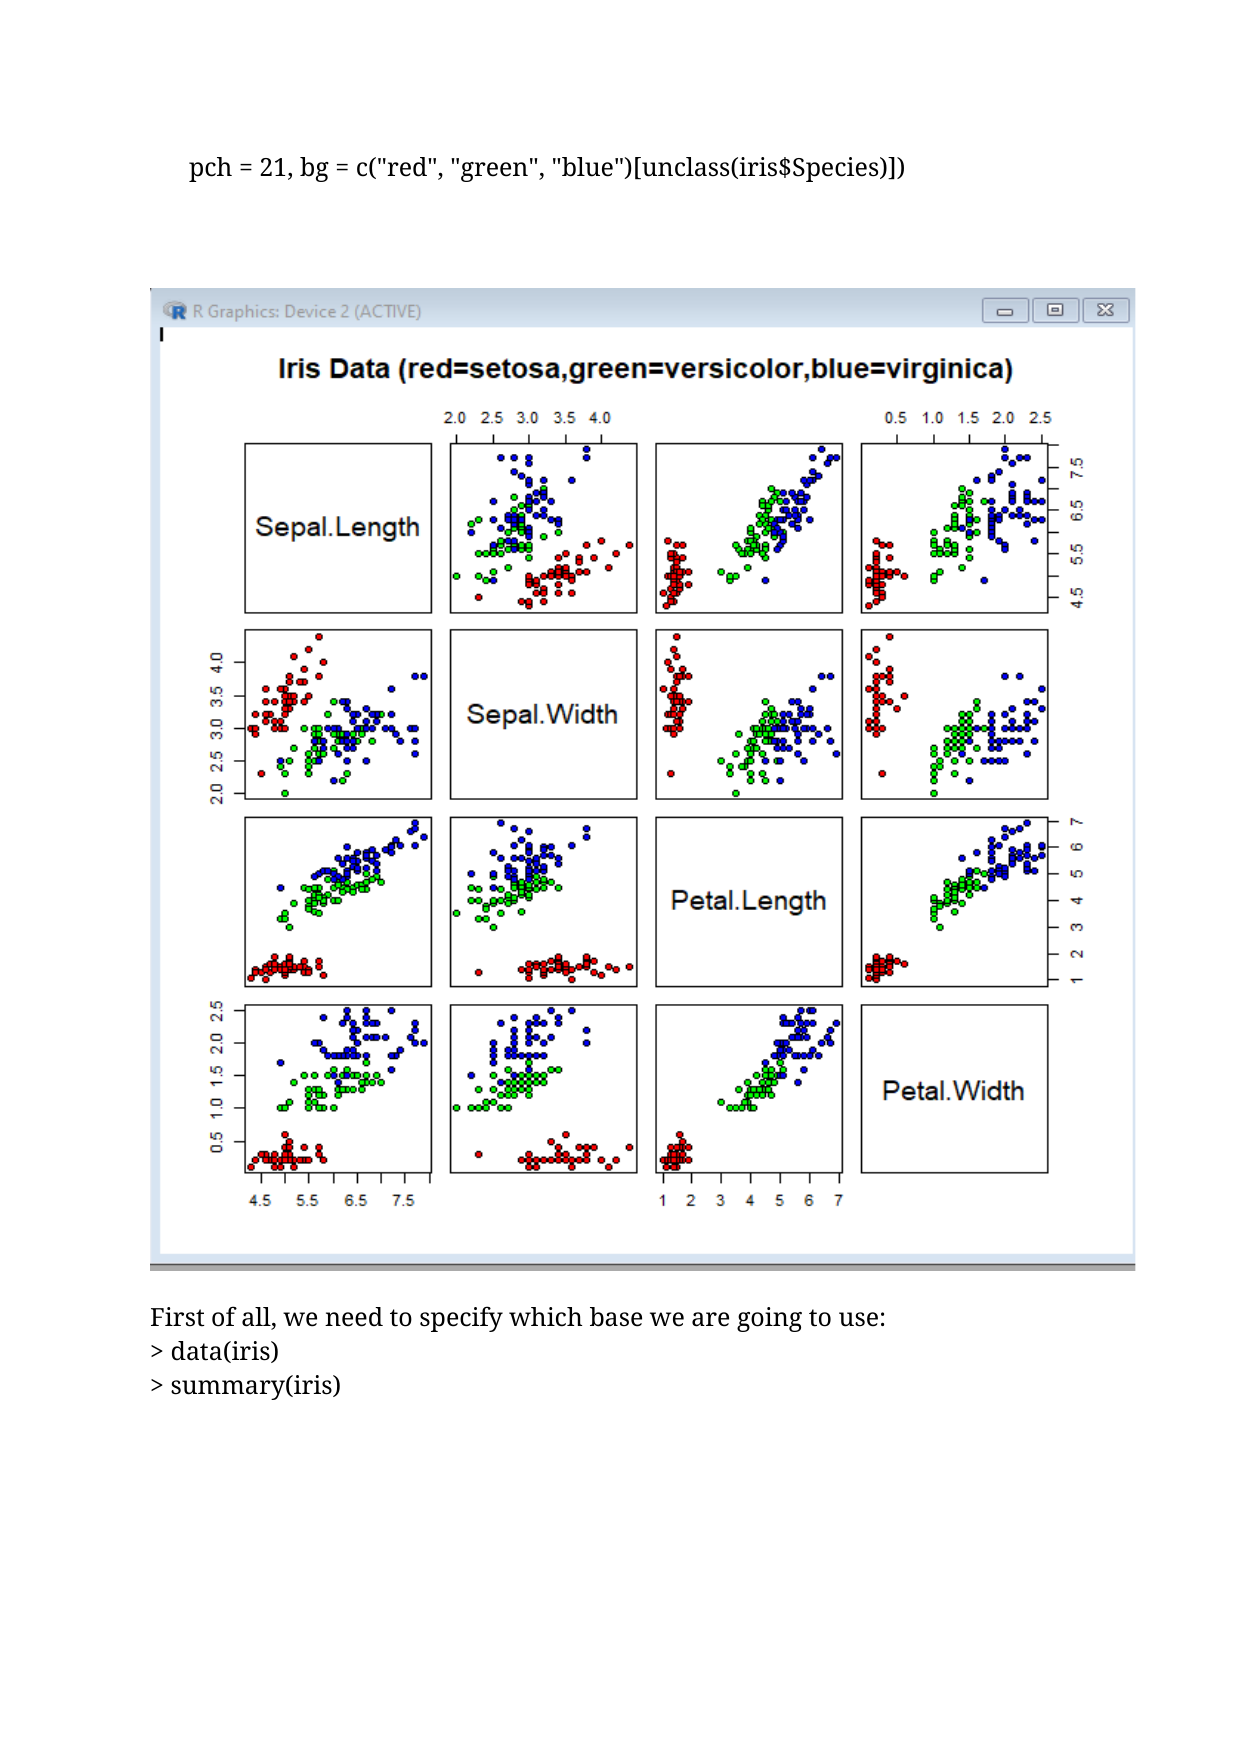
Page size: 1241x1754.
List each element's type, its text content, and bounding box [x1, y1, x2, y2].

text > data(iris) [150, 1334, 1090, 1368]
picture [150, 288, 1136, 1271]
text First of all, we need to specify which base we are going to use: [150, 1300, 1090, 1334]
text > summary(iris) [150, 1368, 1090, 1402]
text pch = 21, bg = c("red", "green", "blue")[unclass(iris$Species)]) [150, 150, 1090, 184]
